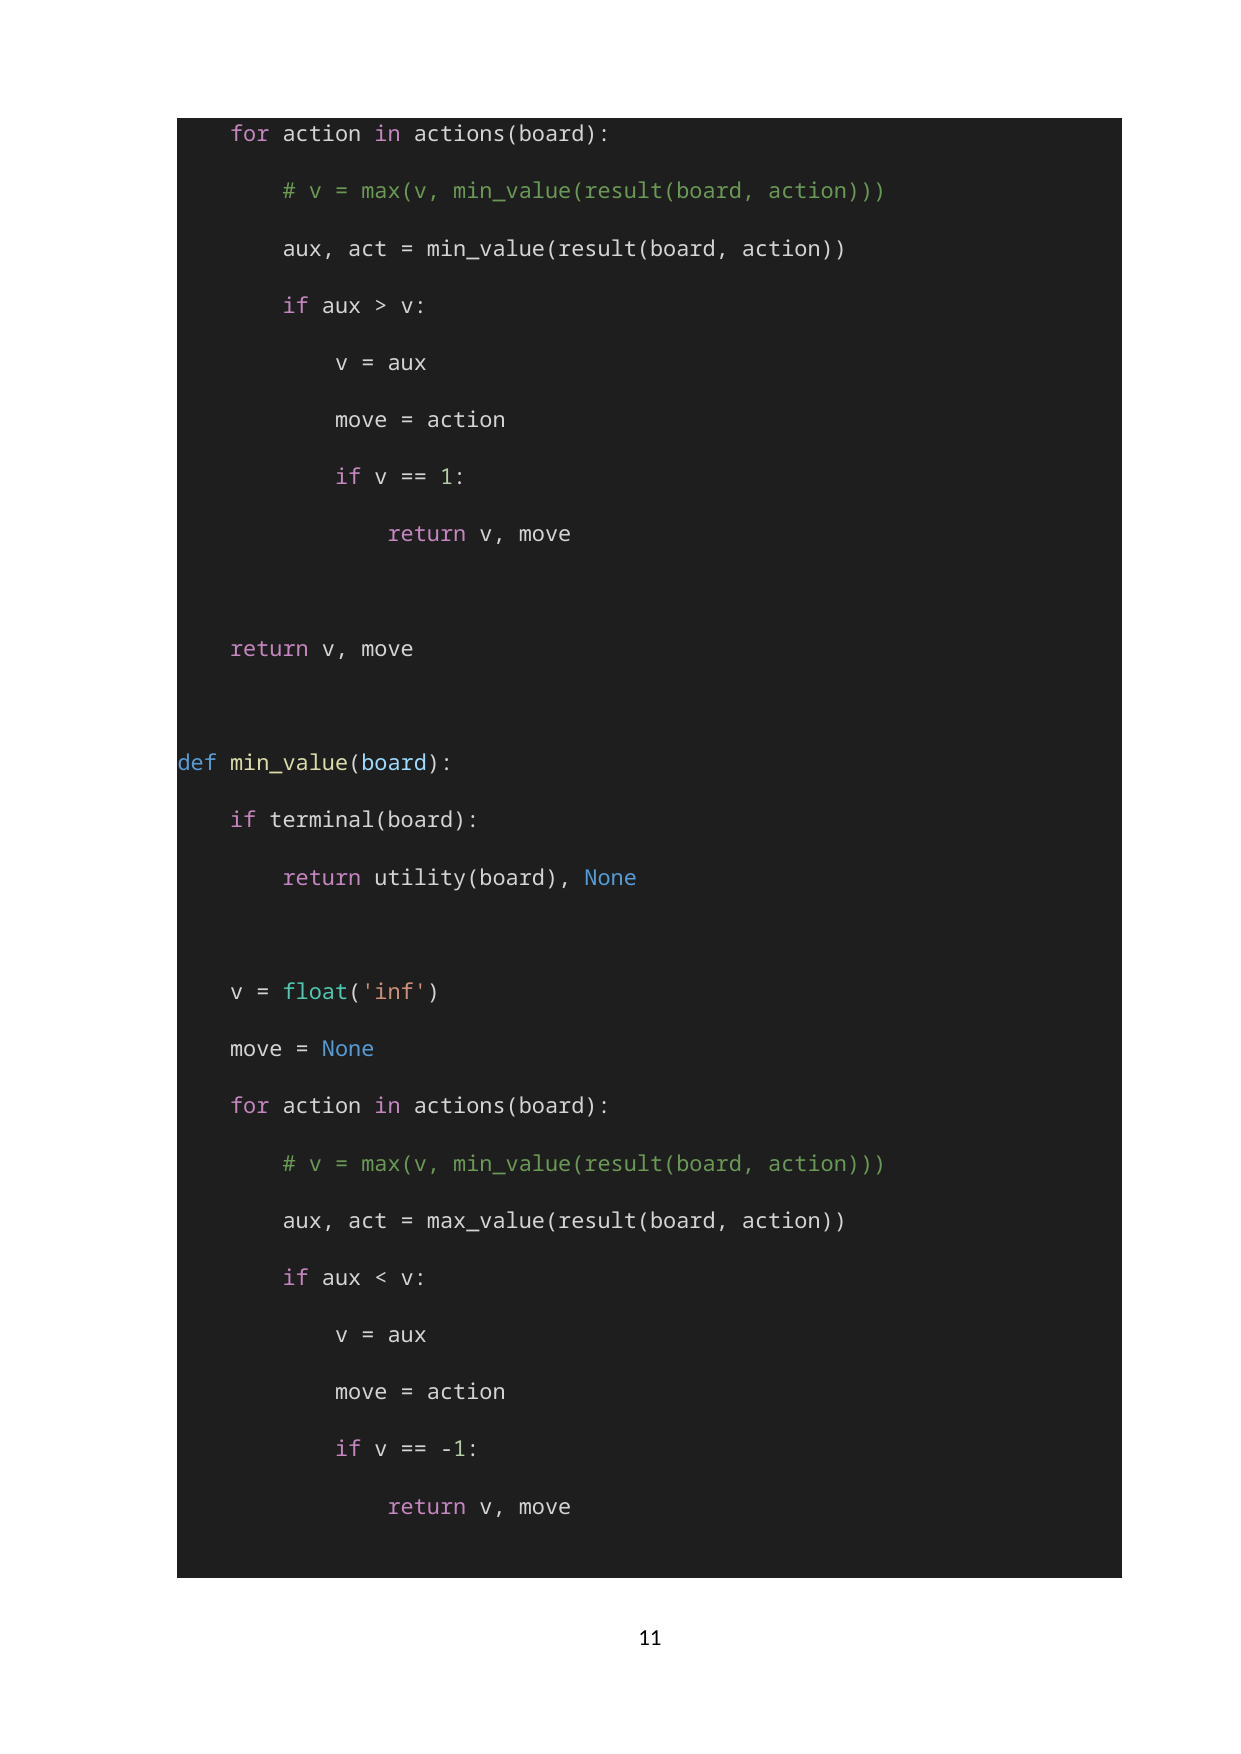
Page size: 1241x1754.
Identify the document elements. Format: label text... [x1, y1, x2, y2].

text for action in actions(board): [177, 1090, 1122, 1120]
text if terminal(board): [177, 804, 1122, 834]
text return v, move [177, 633, 1122, 663]
text v = aux [177, 1319, 1122, 1349]
text aux, act = min_value(result(board, action)) [177, 232, 1122, 262]
text v = aux [177, 347, 1122, 377]
text def min_value(board): [177, 747, 1122, 777]
text return utility(board), None [177, 862, 1122, 891]
text move = action [177, 1376, 1122, 1406]
text if aux < v: [177, 1262, 1122, 1292]
text move = None [177, 1033, 1122, 1063]
text if v == 1: [177, 461, 1122, 491]
text return v, move [177, 1491, 1122, 1520]
text # v = max(v, min_value(result(board, action))) [177, 1147, 1122, 1177]
text for action in actions(board): [177, 118, 1122, 148]
text if v == -1: [177, 1433, 1122, 1463]
text v = float('inf') [177, 976, 1122, 1006]
text return v, move [177, 518, 1122, 548]
text if aux > v: [177, 290, 1122, 319]
text # v = max(v, min_value(result(board, action))) [177, 175, 1122, 205]
text move = action [177, 404, 1122, 434]
text aux, act = max_value(result(board, action)) [177, 1205, 1122, 1234]
